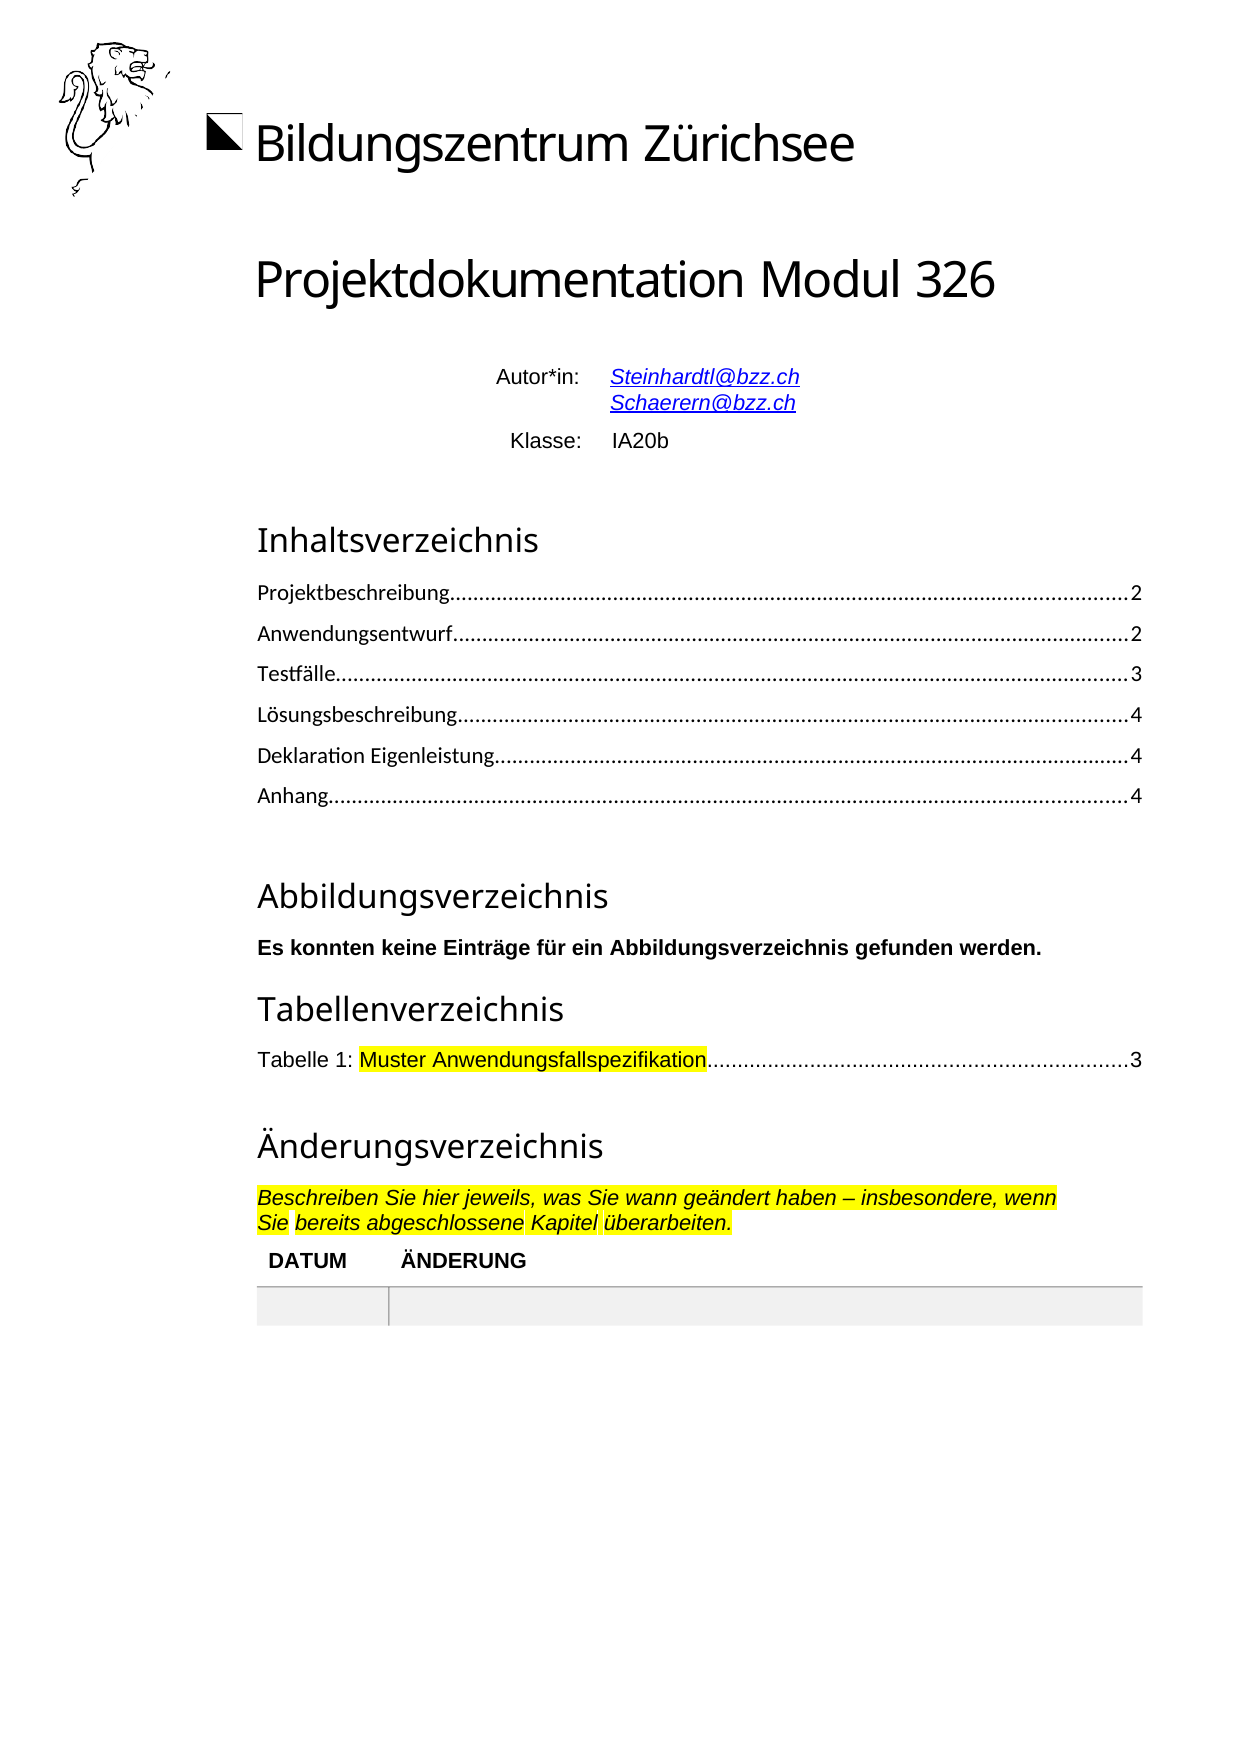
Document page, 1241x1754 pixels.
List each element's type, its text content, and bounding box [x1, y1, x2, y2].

text Abbildungsverzeichnis [257, 873, 1155, 919]
text Beschreiben Sie hier jeweils, was Sie wann geändert haben – insbesondere, wenn Sie bereits abgeschlossene Kapitel überarbeiten. [257, 1184, 1097, 1235]
text Autor*in: Steinhardtl@bzz.ch [48, 364, 802, 389]
subtitle Es konnten keine Einträge für ein Abbildungsverzeichnis gefunden werden. [257, 934, 1155, 959]
title Projektdokumentation Modul 326 [254, 244, 1155, 312]
subtitle DATUM ÄNDERUNG [268, 1248, 1155, 1273]
text Tabellenverzeichnis [257, 985, 1155, 1031]
subtitle Klasse: IA20b [48, 428, 1131, 453]
title Bildungszentrum Zürichsee [254, 108, 1155, 176]
text Änderungsverzeichnis [257, 1123, 1155, 1168]
text Schaerern@bzz.ch [48, 389, 798, 415]
picture [58, 42, 171, 197]
picture [206, 113, 243, 150]
text Inhaltsverzeichnis [257, 517, 1155, 562]
subtitle Tabelle 1: Muster Anwendungsfallspezifikation 3 [707, 1046, 1155, 1072]
